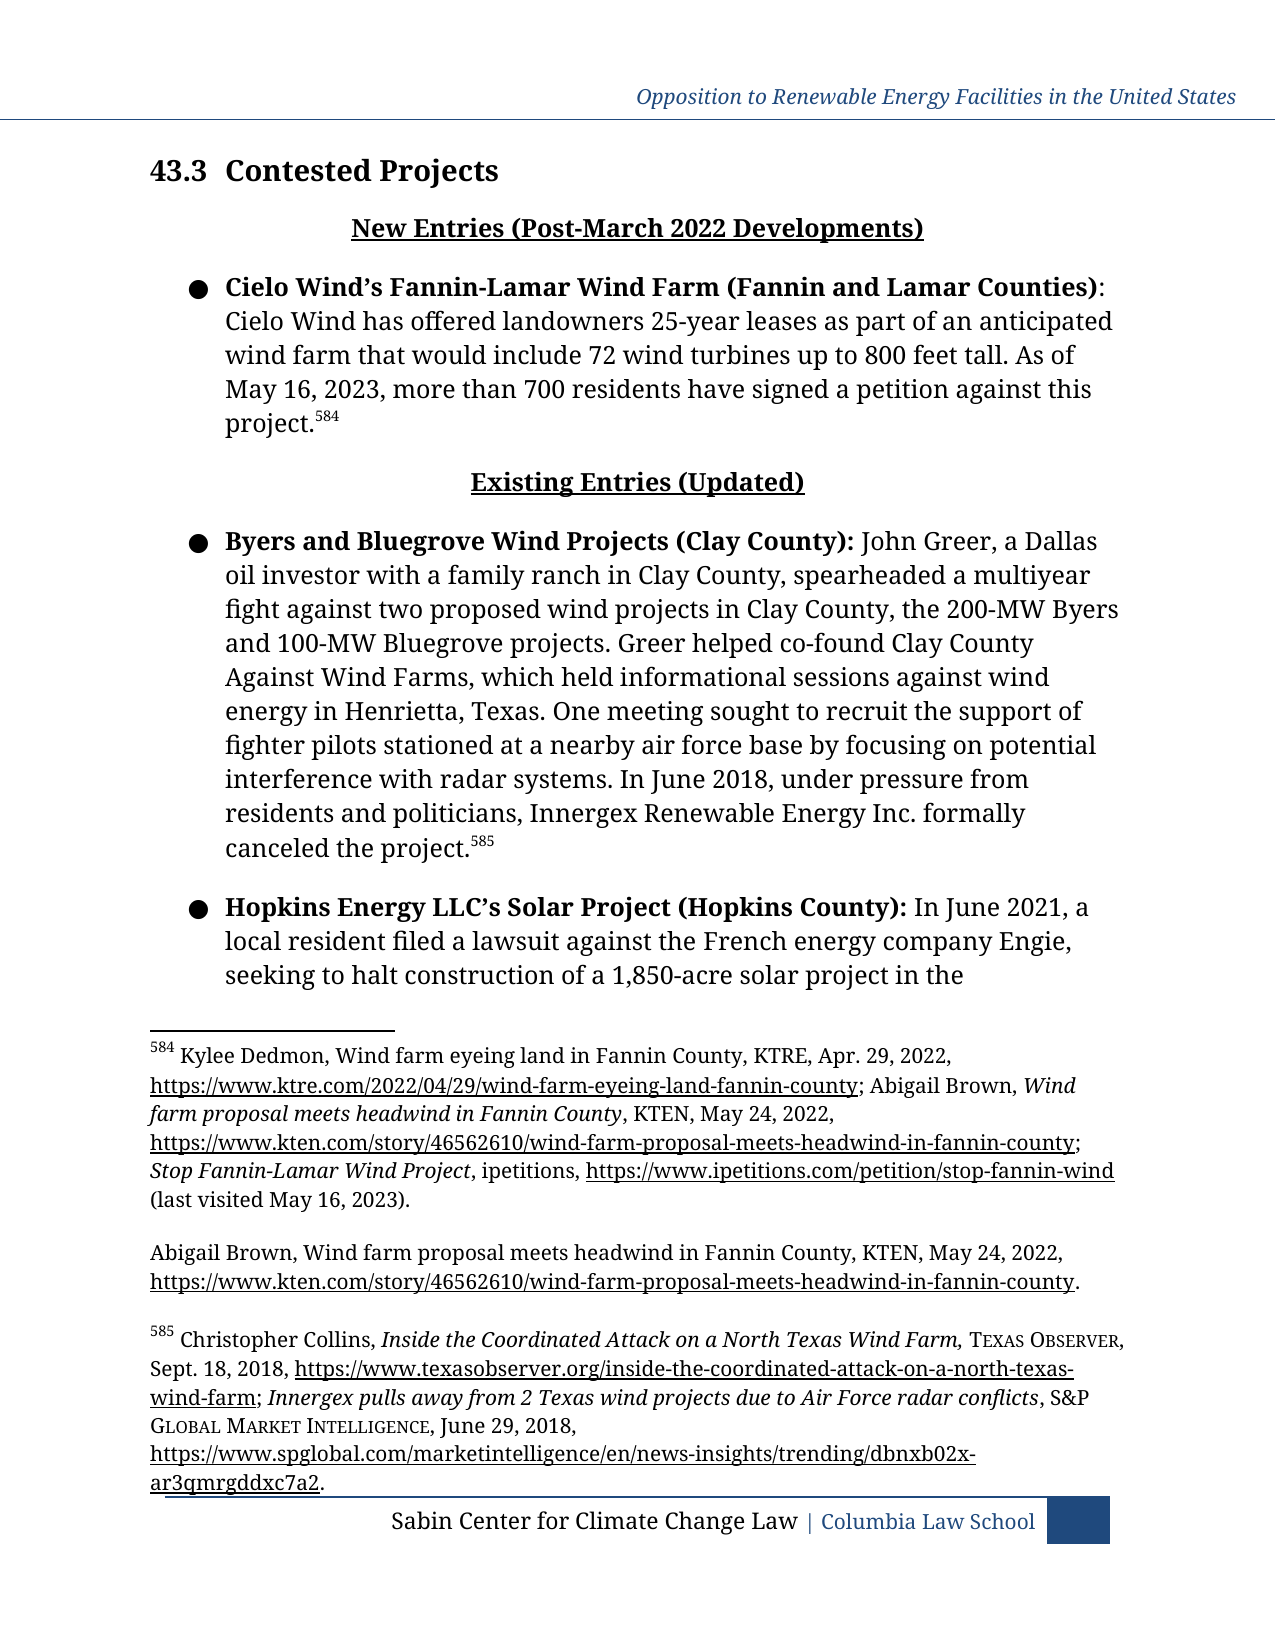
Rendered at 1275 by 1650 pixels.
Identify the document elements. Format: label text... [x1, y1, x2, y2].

subtitle Existing Entries (Updated) [150, 464, 1125, 499]
list Hopkins Energy LLC’s Solar Project (Hopkins County): In June 2021, a local resident filed a lawsuit against the French energy company Engie, seeking to halt construction of a 1,850-acre solar project in the unincorporated community of Dike, Texas and to obtain $250,000 in damages, alleging that the project would cause increased runoff onto neighboring properties. Local opponents have purportedly contemplated the possibility of incorporating Dike as a city to block the project. [187, 889, 1125, 991]
subtitle Contested Projects [150, 151, 1125, 190]
list Byers and Bluegrove Wind Projects (Clay County): John Greer, a Dallas oil investor with a family ranch in Clay County, spearheaded a multiyear fight against two proposed wind projects in Clay County, the 200-MW Byers and 100-MW Bluegrove projects. Greer helped co-found Clay County Against Wind Farms, which held informational sessions against wind energy in Henrietta, Texas. One meeting sought to recruit the support of fighter pilots stationed at a nearby air force base by focusing on potential interference with radar systems. In June 2018, under pressure from residents and politicians, Innergex Renewable Energy Inc. formally canceled the project. [187, 524, 1125, 864]
subtitle New Entries (Post-March 2022 Developments) [150, 210, 1125, 244]
list Cielo Wind’s Fannin-Lamar Wind Farm (Fannin and Lamar Counties): Cielo Wind has offered landowners 25-year leases as part of an anticipated wind farm that would include 72 wind turbines up to 800 feet tall. As of May 16, 2023, more than 700 residents have signed a petition against this project. [187, 269, 1125, 439]
